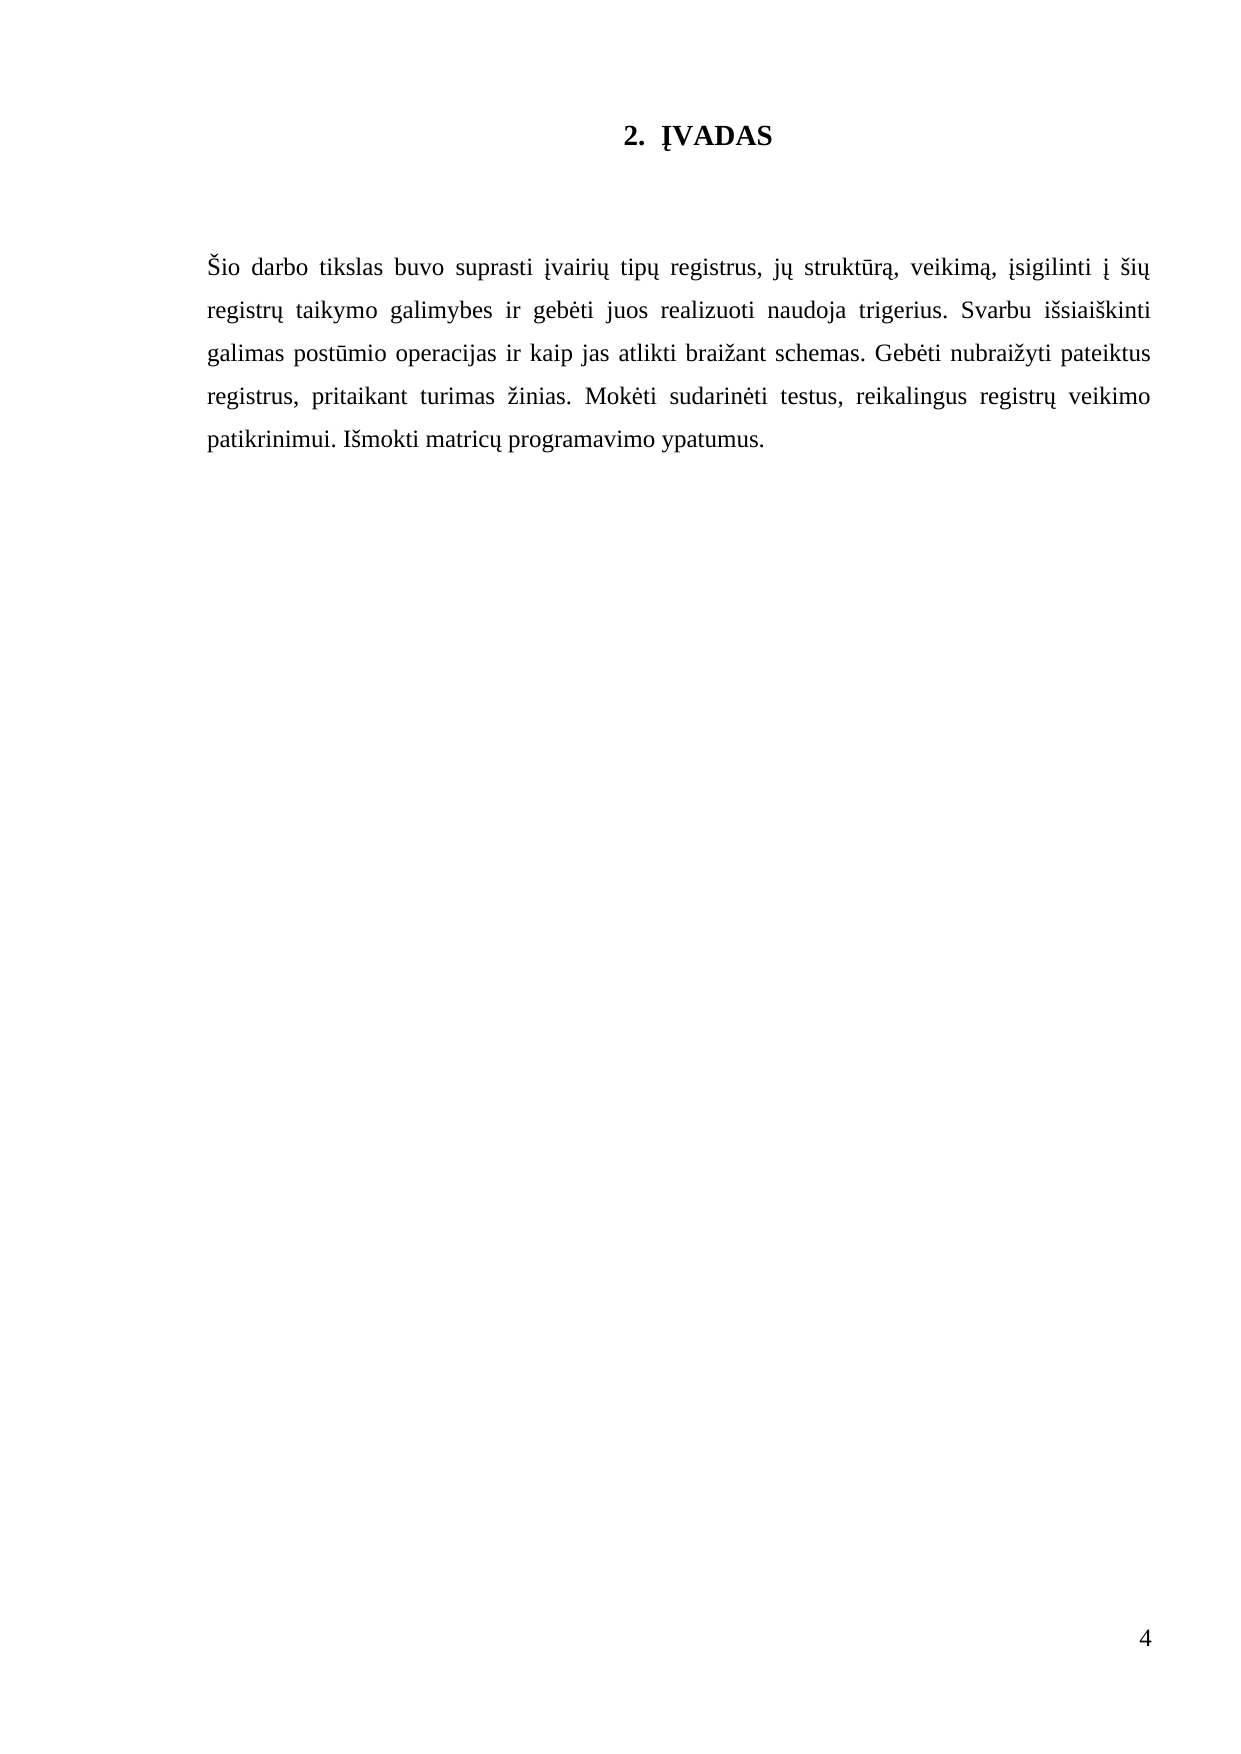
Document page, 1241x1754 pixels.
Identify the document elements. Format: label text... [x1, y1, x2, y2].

text Šio darbo tikslas buvo suprasti įvairių tipų registrus, jų struktūrą, veikimą, įsigilinti į šių registrų taikymo galimybes ir gebėti juos realizuoti naudoja trigerius. Svarbu išsiaiškinti galimas postūmio operacijas ir kaip jas atlikti braižant schemas. Gebėti nubraižyti pateiktus registrus, pritaikant turimas žinias. Mokėti sudarinėti testus, reikalingus registrų veikimo patikrinimui. Išmokti matricų programavimo ypatumus. [207, 252, 1152, 453]
text ĮVADAS [244, 118, 1152, 152]
